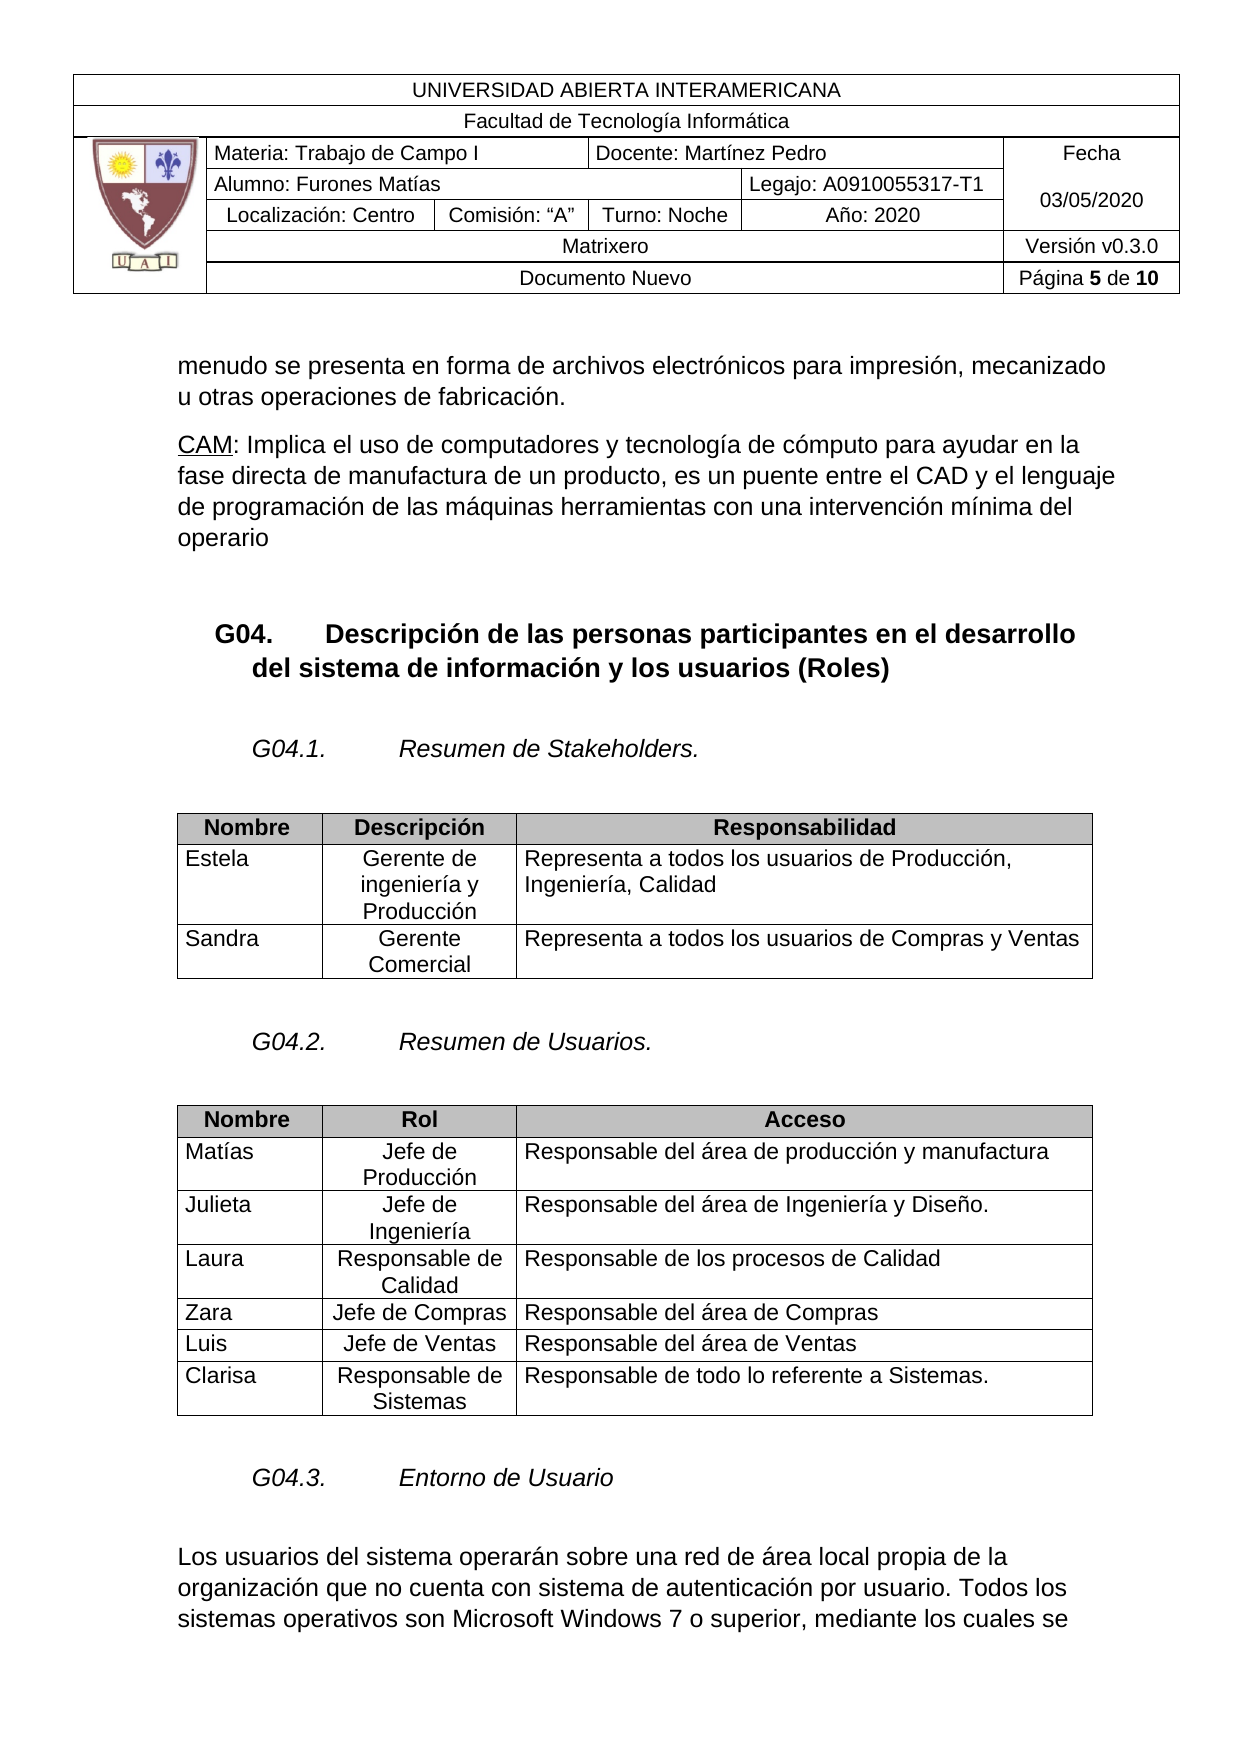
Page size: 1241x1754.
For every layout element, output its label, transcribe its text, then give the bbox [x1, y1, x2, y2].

table_header Descripción [323, 814, 516, 844]
table_header Acceso [517, 1106, 1092, 1137]
table_cell Responsable del área de Ingeniería y Diseño. [517, 1191, 1092, 1244]
table_cell Luis [178, 1330, 322, 1361]
table_header Nombre [178, 814, 322, 844]
table_cell Matías [178, 1138, 322, 1190]
table_header Rol [323, 1106, 516, 1137]
text CAM: Implica el uso de computadores y tecnología de cómputo para ayudar en la fase directa de manufactura de un producto, es un puente entre el CAD y el lenguaje de programación de las máquinas herramientas con una intervención mínima del operario [177, 430, 1122, 552]
table_cell Representa a todos los usuarios de Compras y Ventas [517, 925, 1092, 978]
table_cell Responsable de Calidad [323, 1245, 516, 1298]
table_cell Laura [178, 1245, 322, 1298]
table_cell Zara [178, 1299, 322, 1329]
subtitle Entorno de Usuario [252, 1463, 1122, 1492]
table_cell Sandra [178, 925, 322, 978]
subtitle Resumen de Usuarios. [252, 1026, 1122, 1055]
table_cell Responsable del área de Compras [517, 1299, 1092, 1329]
table_cell Estela [178, 845, 322, 924]
table_cell Gerente de ingeniería y Producción [323, 845, 516, 924]
table_cell Jefe de Ventas [323, 1330, 516, 1361]
table_cell Representa a todos los usuarios de Producción, Ingeniería, Calidad [517, 845, 1092, 924]
table_header Nombre [178, 1106, 322, 1137]
table_cell Responsable del área de producción y manufactura [517, 1138, 1092, 1190]
table_cell Jefe de Producción [323, 1138, 516, 1190]
subtitle Descripción de las personas participantes en el desarrollo del sistema de información y los usuarios (Roles) [214, 618, 1122, 683]
table_header Responsabilidad [517, 814, 1092, 844]
table_cell Gerente Comercial [323, 925, 516, 978]
subtitle Resumen de Stakeholders. [252, 734, 1122, 762]
table_cell Clarisa [178, 1362, 322, 1414]
table_cell Jefe de Ingeniería [323, 1191, 516, 1244]
table_cell Responsable de los procesos de Calidad [517, 1245, 1092, 1298]
table_cell Jefe de Compras [323, 1299, 516, 1329]
table_cell Julieta [178, 1191, 322, 1244]
table_cell Responsable del área de Ventas [517, 1330, 1092, 1361]
table_cell Responsable de todo lo referente a Sistemas. [517, 1362, 1092, 1414]
table_cell Responsable de Sistemas [323, 1362, 516, 1414]
picture [87, 137, 199, 277]
